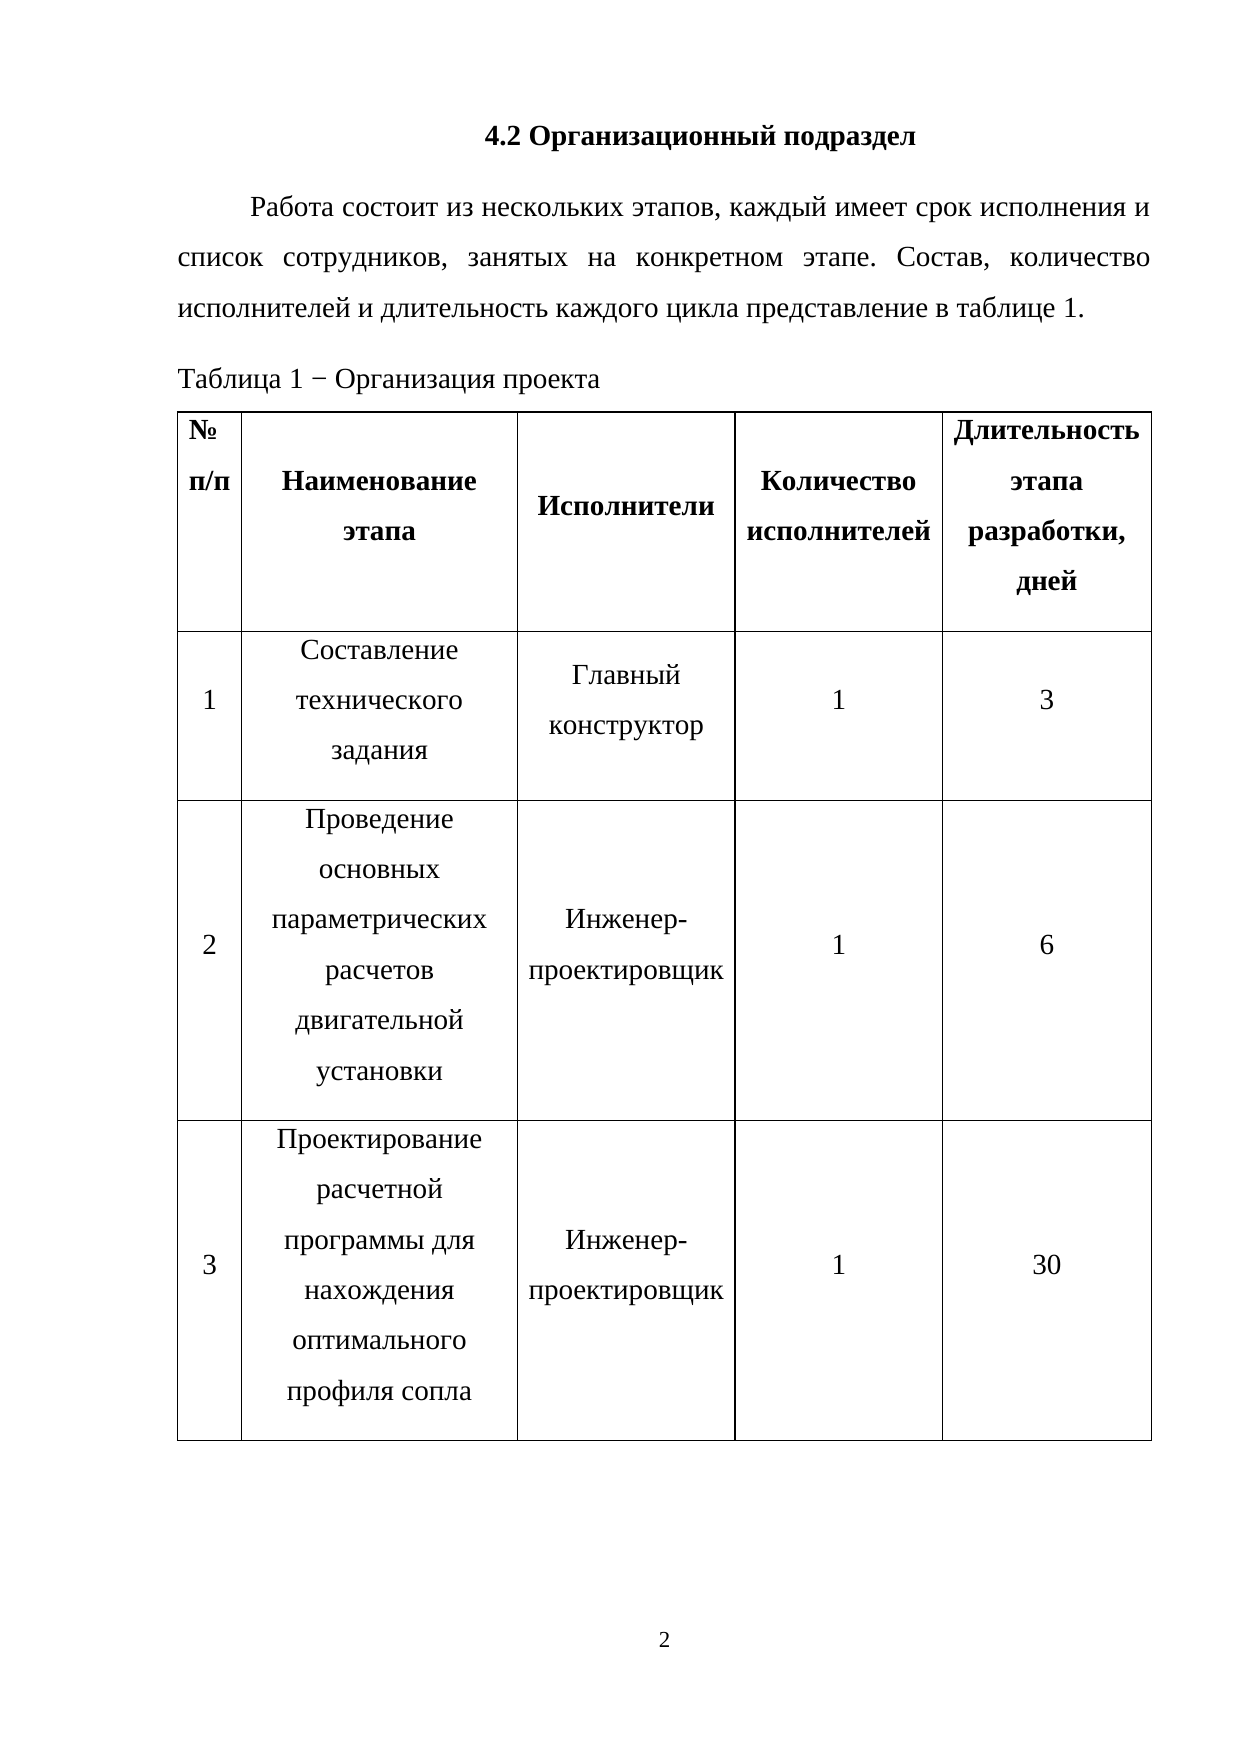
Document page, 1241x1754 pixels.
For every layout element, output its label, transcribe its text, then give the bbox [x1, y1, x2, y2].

table_header Исполнители [518, 413, 734, 631]
table_cell Проведение основных параметрических расчетов двигательной установки [242, 801, 517, 1120]
text Таблица 1 − Организация проекта [177, 361, 1152, 394]
table_cell 1 [736, 801, 942, 1120]
text 4.2 Организационный подраздел [177, 118, 1151, 152]
table_cell 2 [178, 801, 241, 1120]
table_cell Составление технического задания [242, 632, 517, 800]
table_cell 1 [178, 632, 241, 800]
text Работа состоит из нескольких этапов, каждый имеет срок исполнения и список сотрудников, занятых на конкретном этапе. Состав, количество исполнителей и длительность каждого цикла представление в таблице 1. [177, 189, 1151, 323]
table_cell 6 [943, 801, 1151, 1120]
table_cell 30 [943, 1121, 1151, 1440]
table_cell Инженер- проектировщик [518, 1121, 734, 1440]
table_cell Проектирование расчетной программы для нахождения оптимального профиля сопла [242, 1121, 517, 1440]
table_cell Инженер-проектировщик [518, 801, 734, 1120]
table_header Длительность этапа разработки, дней [943, 413, 1151, 631]
table_header № п/п [178, 413, 241, 631]
table_cell 1 [736, 632, 942, 800]
table_header Количество исполнителей [736, 413, 942, 631]
table_cell 1 [736, 1121, 942, 1440]
table_cell 3 [943, 632, 1151, 800]
table_cell 3 [178, 1121, 241, 1440]
table_cell Главный конструктор [518, 632, 734, 800]
table_header Наименование этапа [242, 413, 517, 631]
